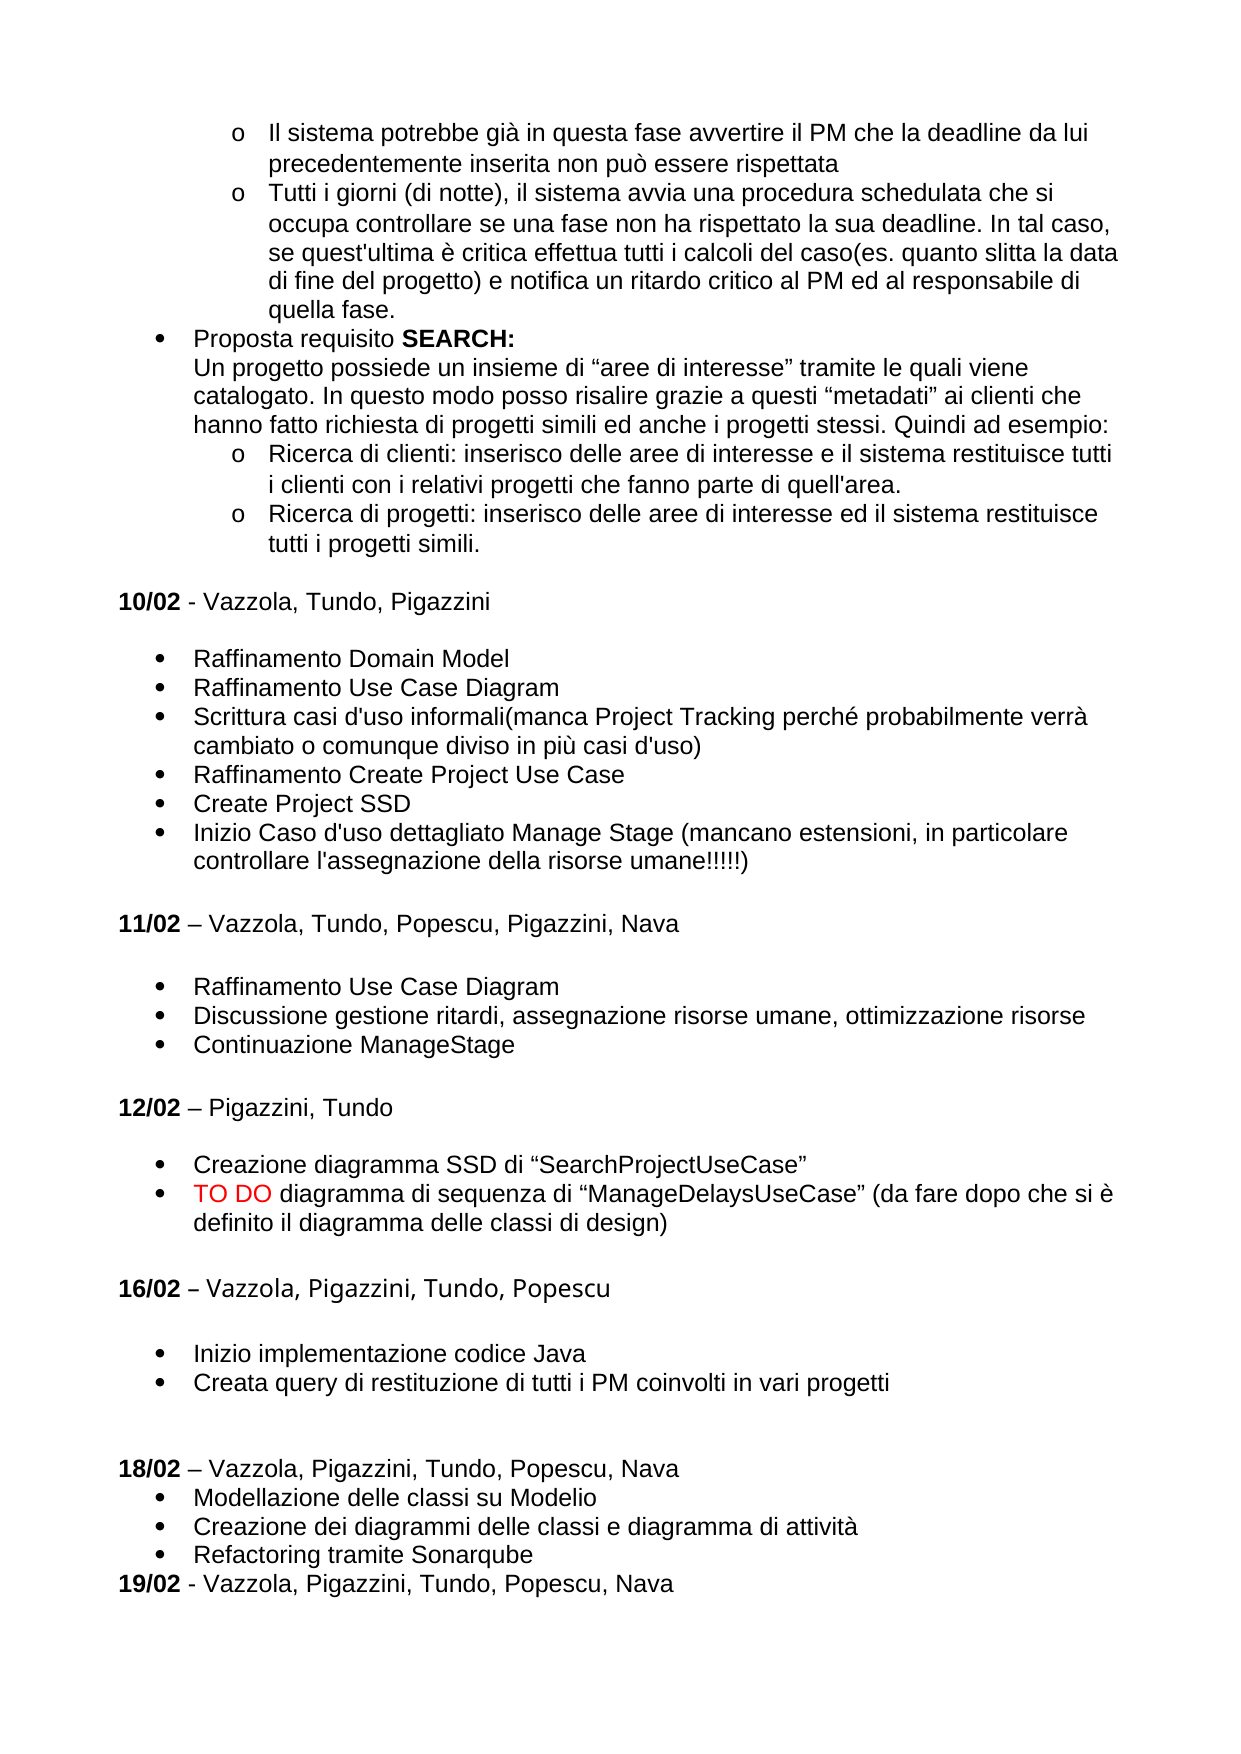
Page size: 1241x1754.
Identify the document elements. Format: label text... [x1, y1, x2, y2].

list Scrittura casi d'uso informali(manca Project Tracking perché probabilmente verrà cambiato o comunque diviso in più casi d'uso) [156, 702, 1122, 760]
list Inizio Caso d'uso dettagliato Manage Stage (mancano estensioni, in particolare controllare l'assegnazione della risorse umane!!!!!) [156, 817, 1122, 875]
text 16/02 – Vazzola, Pigazzini, Tundo, Popescu [118, 1271, 1122, 1305]
text 12/02 – Pigazzini, Tundo [118, 1093, 1122, 1121]
list Creazione dei diagrammi delle classi e diagramma di attività [156, 1512, 1122, 1540]
list TO DO diagramma di sequenza di “ManageDelaysUseCase” (da fare dopo che si è definito il diagramma delle classi di design) [156, 1179, 1122, 1237]
list Create Project SSD [156, 789, 1122, 817]
list Il sistema potrebbe già in questa fase avvertire il PM che la deadline da lui precedentemente inserita non può essere rispettata [231, 118, 1122, 178]
text 18/02 – Vazzola, Pigazzini, Tundo, Popescu, Nava [118, 1454, 1122, 1483]
list Creata query di restituzione di tutti i PM coinvolti in vari progetti [156, 1368, 1122, 1396]
list Inizio implementazione codice Java [156, 1339, 1122, 1368]
text 11/02 – Vazzola, Tundo, Popescu, Pigazzini, Nava [118, 909, 1122, 938]
list Creazione diagramma SSD di “SearchProjectUseCase” [156, 1150, 1122, 1179]
list Modellazione delle classi su Modelio [156, 1483, 1122, 1512]
list Raffinamento Create Project Use Case [156, 760, 1122, 789]
text 19/02 - Vazzola, Pigazzini, Tundo, Popescu, Nava [118, 1569, 1122, 1598]
list Proposta requisito SEARCH: [156, 324, 1122, 353]
list Raffinamento Use Case Diagram [156, 972, 1122, 1001]
list Discussione gestione ritardi, assegnazione risorse umane, ottimizzazione risorse [156, 1001, 1122, 1030]
list Continuazione ManageStage [156, 1030, 1122, 1058]
list Raffinamento Use Case Diagram [156, 673, 1122, 702]
list Refactoring tramite Sonarqube [156, 1540, 1122, 1569]
list Tutti i giorni (di notte), il sistema avvia una procedura schedulata che si occupa controllare se una fase non ha rispettato la sua deadline. In tal caso, se quest'ultima è critica effettua tutti i calcoli del caso(es. quanto slitta la data di fine del progetto) e notifica un ritardo critico al PM ed al responsabile di quella fase. [231, 178, 1122, 324]
list Ricerca di clienti: inserisco delle aree di interesse e il sistema restituisce tutti i clienti con i relativi progetti che fanno parte di quell'area. [231, 439, 1122, 498]
list Ricerca di progetti: inserisco delle aree di interesse ed il sistema restituisce tutti i progetti simili. [231, 498, 1122, 558]
text 10/02 - Vazzola, Tundo, Pigazzini [118, 587, 1122, 616]
list Raffinamento Domain Model [156, 644, 1122, 673]
list Un progetto possiede un insieme di “aree di interesse” tramite le quali viene catalogato. In questo modo posso risalire grazie a questi “metadati” ai clienti che hanno fatto richiesta di progetti simili ed anche i progetti stessi. Quindi ad esempio: [193, 353, 1122, 439]
